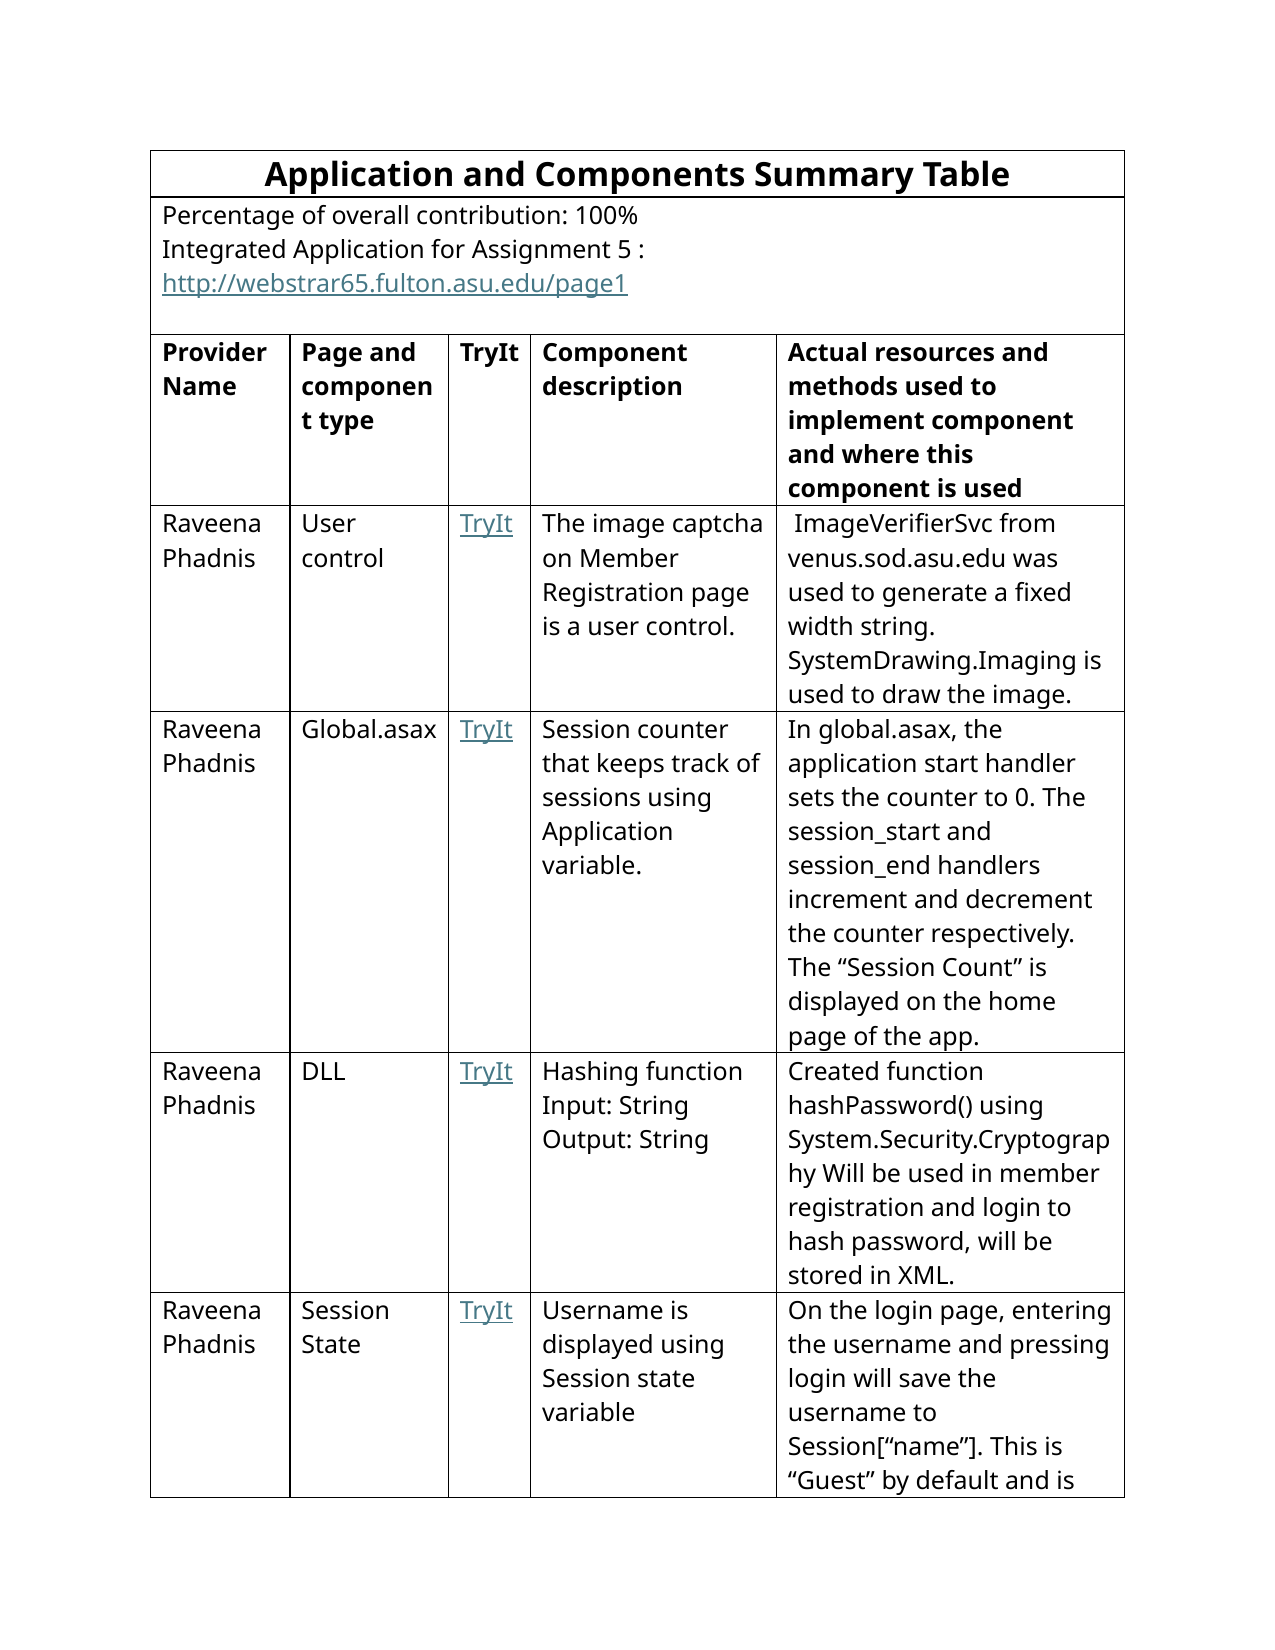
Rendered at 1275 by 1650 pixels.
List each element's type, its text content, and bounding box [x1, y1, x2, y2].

table_cell TryIt [449, 335, 530, 505]
table_cell Actual resources and methods used to implement component and where this component is used [777, 335, 1124, 505]
table_cell TryIt [449, 1293, 530, 1497]
table_cell The image captcha on Member Registration page is a user control. [531, 506, 776, 711]
table_cell Created function hashPassword() using System.Security.Cryptography Will be used in member registration and login to hash password, will be stored in XML. [777, 1053, 1124, 1292]
table_cell TryIt [449, 712, 530, 1052]
table_cell Component description [531, 335, 776, 505]
table_cell Raveena Phadnis [151, 506, 289, 711]
table_cell Session counter that keeps track of sessions using Application variable. [531, 712, 776, 1052]
table_cell In global.asax, the application start handler sets the counter to 0. The session_start and session_end handlers increment and decrement the counter respectively. The “Session Count” is displayed on the home page of the app. [777, 712, 1124, 1052]
table_cell TryIt [449, 1053, 530, 1292]
table_cell Percentage of overall contribution: 100% Integrated Application for Assignment 5 : http://webstrar65.fulton.asu.edu/page1 [151, 198, 1124, 334]
table_cell Global.asax [291, 712, 448, 1052]
table_cell Hashing function Input: String Output: String [531, 1053, 776, 1292]
table_cell User control [291, 506, 448, 711]
table_cell ImageVerifierSvc from venus.sod.asu.edu was used to generate a fixed width string. SystemDrawing.Imaging is used to draw the image. [777, 506, 1124, 711]
table_cell Session State [291, 1293, 448, 1497]
table_cell TryIt [449, 506, 530, 711]
table_cell Raveena Phadnis [151, 712, 289, 1052]
table_cell Page and component type [291, 335, 448, 505]
table_cell Raveena Phadnis [151, 1053, 289, 1292]
table_cell Provider Name [151, 335, 289, 505]
table_cell DLL [291, 1053, 448, 1292]
table_cell Raveena Phadnis [151, 1293, 289, 1497]
table_cell Username is displayed using Session state variable [531, 1293, 776, 1497]
table_header Application and Components Summary Table [151, 151, 1124, 196]
